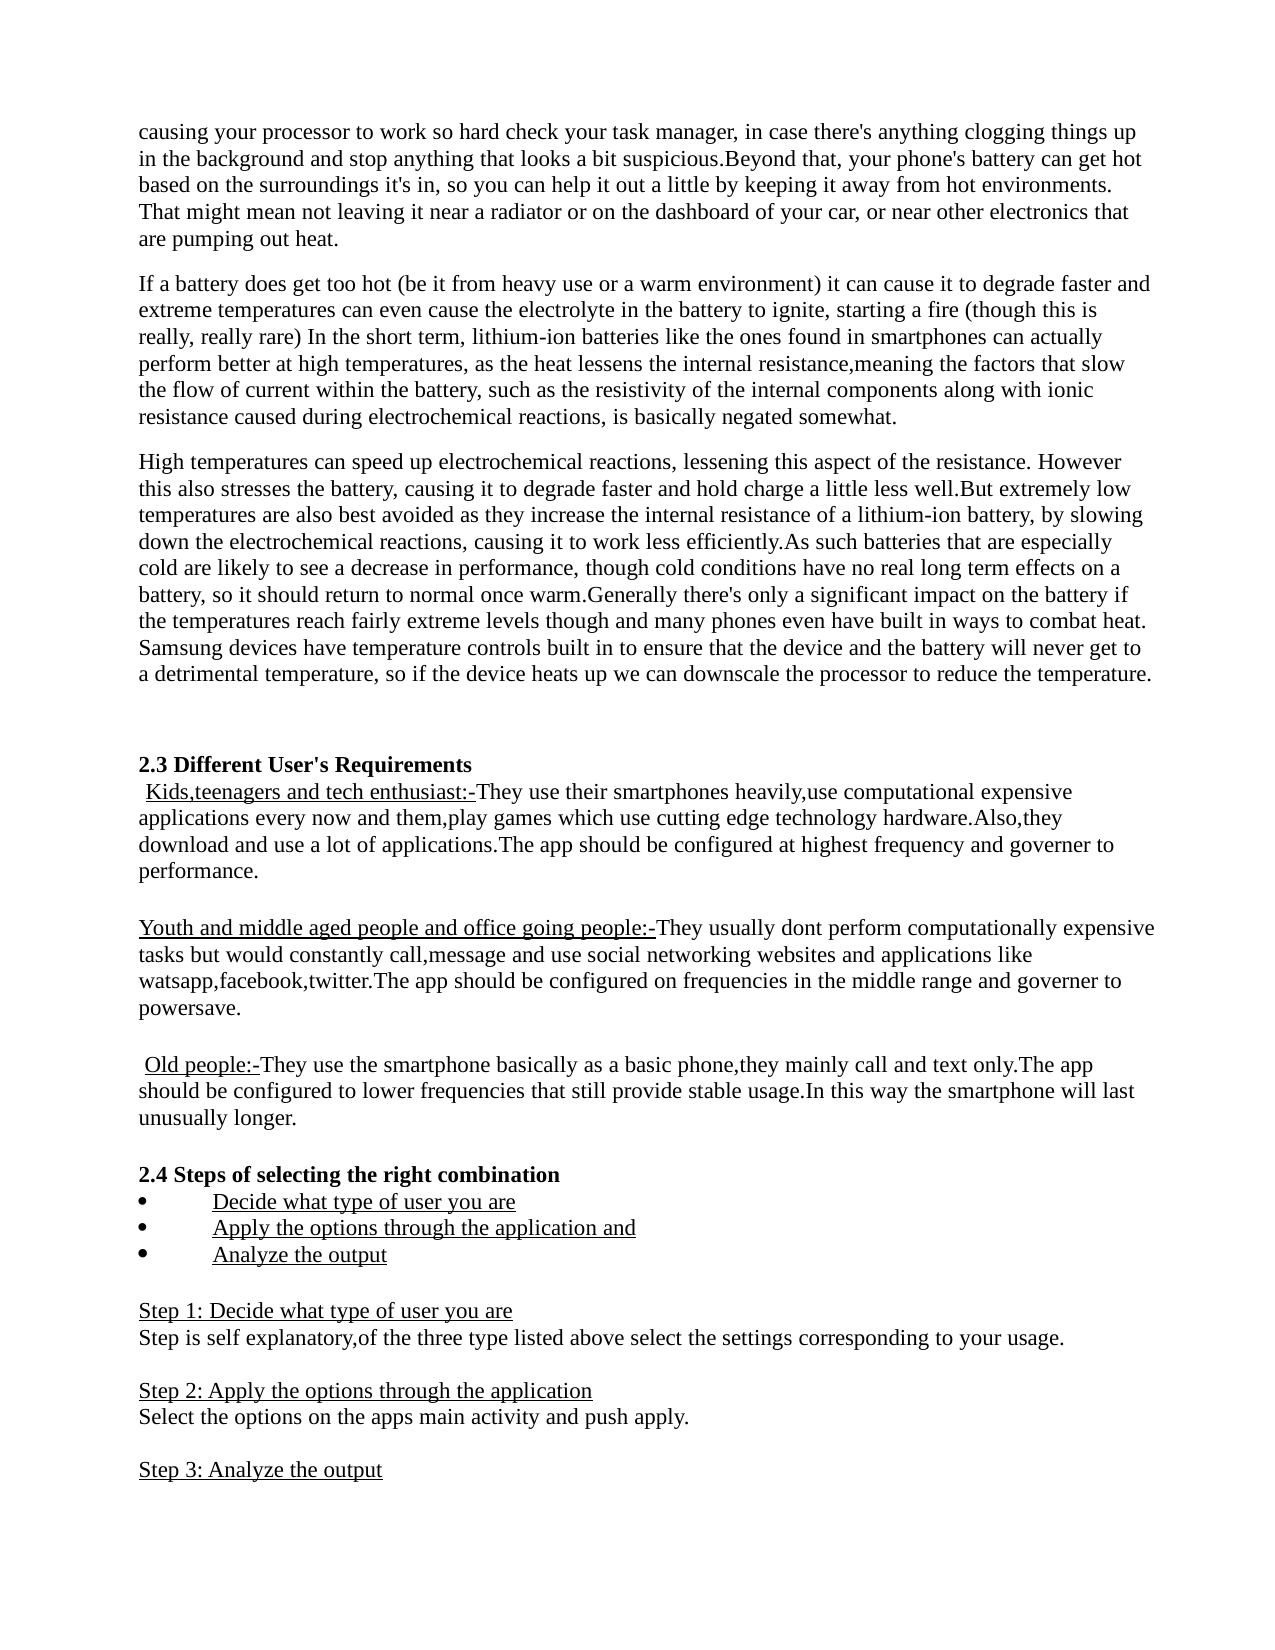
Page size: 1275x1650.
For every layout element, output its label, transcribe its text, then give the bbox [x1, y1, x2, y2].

list Apply the options through the application and [138, 1214, 1157, 1241]
text 2.4 Steps of selecting the right combination [138, 1161, 1157, 1187]
list Decide what type of user you are [138, 1187, 1157, 1214]
text Kids,teenagers and tech enthusiast:-They use their smartphones heavily,use computational expensive applications every now and them,play games which use cutting edge technology hardware.Also,they download and use a lot of applications.The app should be configured at highest frequency and governer to performance. [138, 777, 1157, 884]
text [138, 118, 1157, 251]
text If a battery does get too hot (be it from heavy use or a warm environment) it can cause it to degrade faster and extreme temperatures can even cause the electrolyte in the battery to ignite, starting a fire (though this is really, really rare) In the short term, lithium-ion batteries like the ones found in smartphones can actually perform better at high temperatures, as the heat lessens the internal resistance,meaning the factors that slow the flow of current within the battery, such as the resistivity of the internal components along with ionic resistance caused during electrochemical reactions, is basically negated somewhat. [138, 270, 1157, 429]
text Youth and middle aged people and office going people:-They usually dont perform computationally expensive tasks but would constantly call,message and use social networking websites and applications like watsapp,facebook,twitter.The app should be configured on frequencies in the middle range and governer to powersave. [138, 914, 1157, 1020]
text Select the options on the apps main activity and push apply. [138, 1403, 1157, 1429]
text High temperatures can speed up electrochemical reactions, lessening this aspect of the resistance. However this also stresses the battery, causing it to degrade faster and hold charge a little less well.But extremely low temperatures are also best avoided as they increase the internal resistance of a lithium-ion battery, by slowing down the electrochemical reactions, causing it to work less efficiently.As such batteries that are especially cold are likely to see a decrease in performance, though cold conditions have no real long term effects on a battery, so it should return to normal once warm.Generally there's only a significant impact on the battery if the temperatures reach fairly extreme levels though and many phones even have built in ways to combat heat. Samsung devices have temperature controls built in to ensure that the device and the battery will never get to a detrimental temperature, so if the device heats up we can downscale the processor to reduce the temperature. [138, 448, 1157, 687]
text Step is self explanatory,of the three type listed above select the settings corresponding to your usage. [138, 1323, 1157, 1350]
text 2.3 Different User's Requirements [138, 751, 1157, 777]
text Old people:-They use the smartphone basically as a basic phone,they mainly call and text only.The app should be configured to lower frequencies that still provide stable usage.In this way the smartphone will last unusually longer. [138, 1051, 1157, 1131]
text Step 1: Decide what type of user you are [138, 1297, 1157, 1323]
text Step 2: Apply the options through the application [138, 1376, 1157, 1403]
text Step 3: Analyze the output [138, 1456, 1157, 1483]
list Analyze the output [138, 1241, 1157, 1268]
